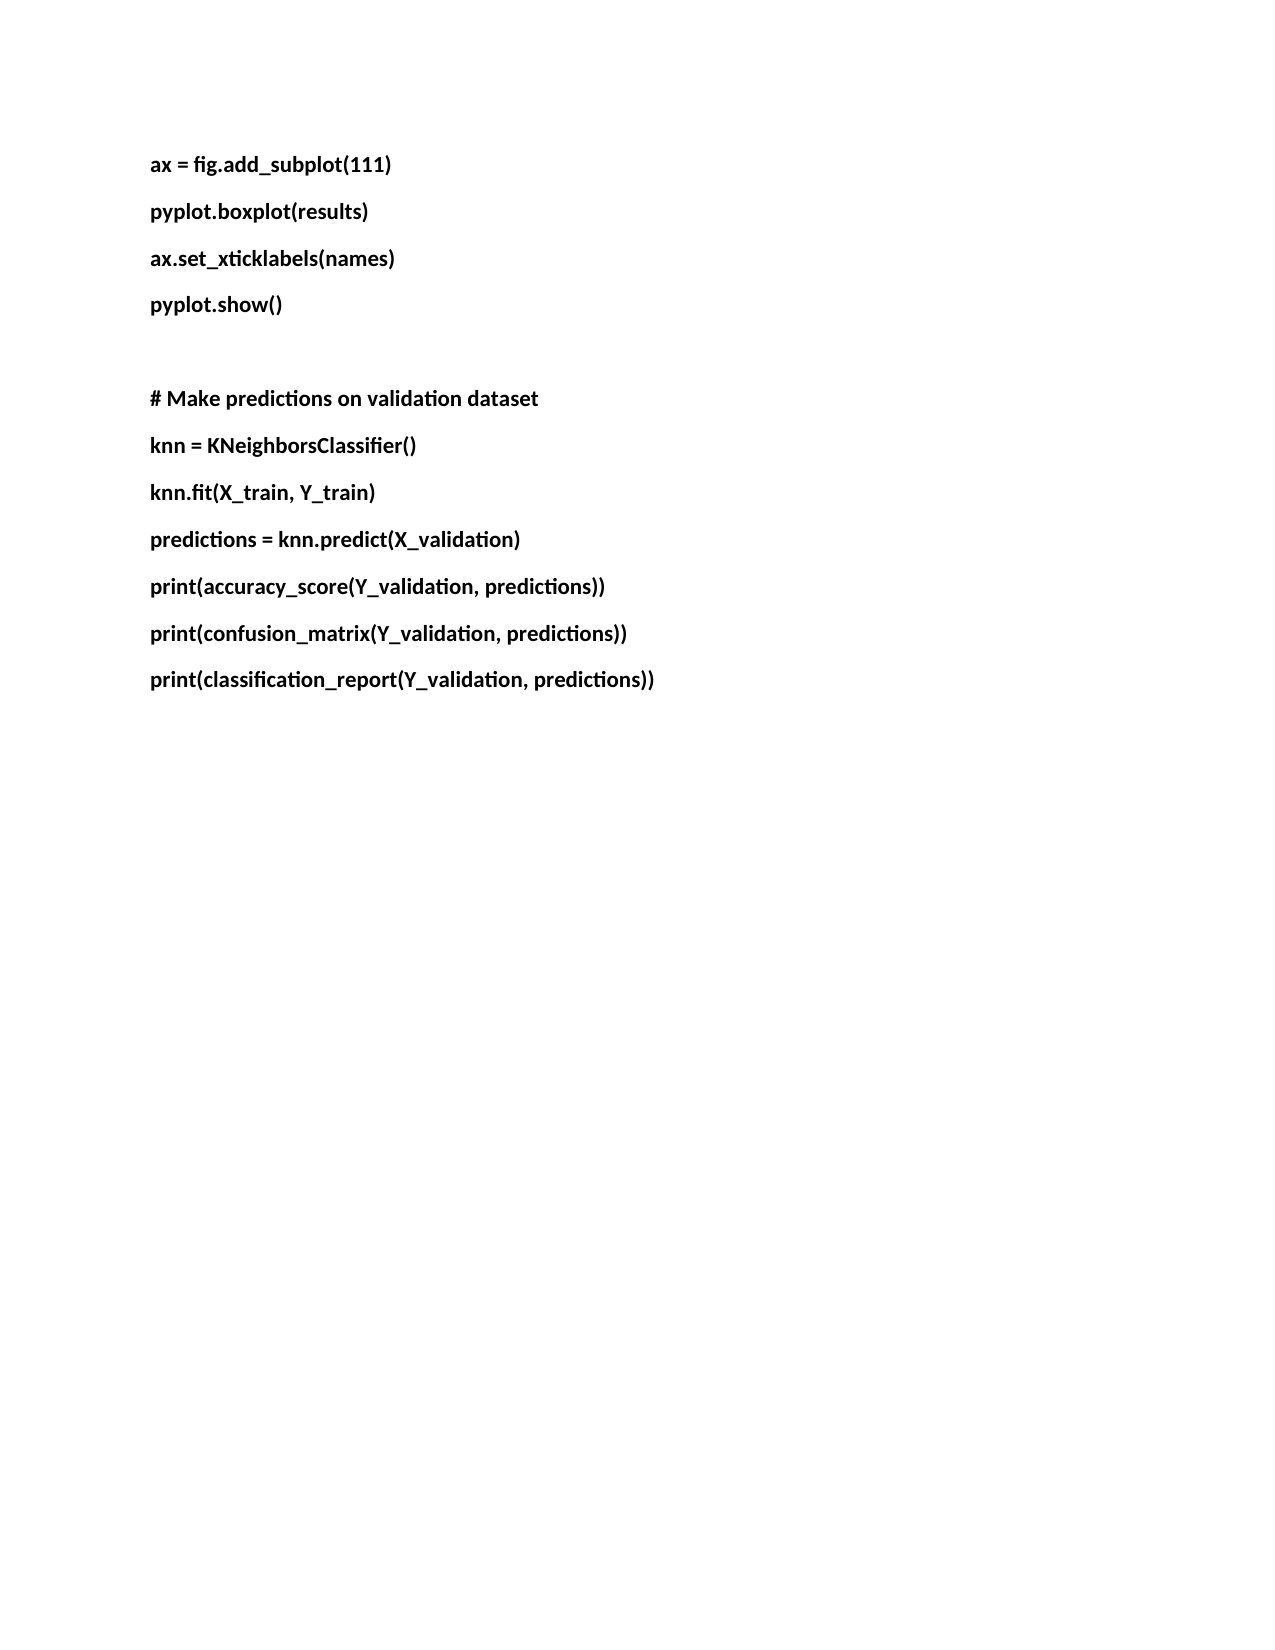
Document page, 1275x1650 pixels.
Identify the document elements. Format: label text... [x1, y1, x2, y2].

text pyplot.boxplot(results) [150, 197, 1125, 225]
text # Make predictions on validation dataset [150, 384, 1125, 412]
text knn = KNeighborsClassifier() [150, 431, 1125, 459]
text knn.fit(X_train, Y_train) [150, 478, 1125, 506]
text print(classification_report(Y_validation, predictions)) [150, 666, 1125, 694]
text ax = fig.add_subplot(111) [150, 150, 1125, 178]
text print(accuracy_score(Y_validation, predictions)) [150, 572, 1125, 600]
text print(confusion_matrix(Y_validation, predictions)) [150, 619, 1125, 647]
text ax.set_xticklabels(names) [150, 244, 1125, 272]
text predictions = knn.predict(X_validation) [150, 525, 1125, 553]
text pyplot.show() [150, 291, 1125, 319]
